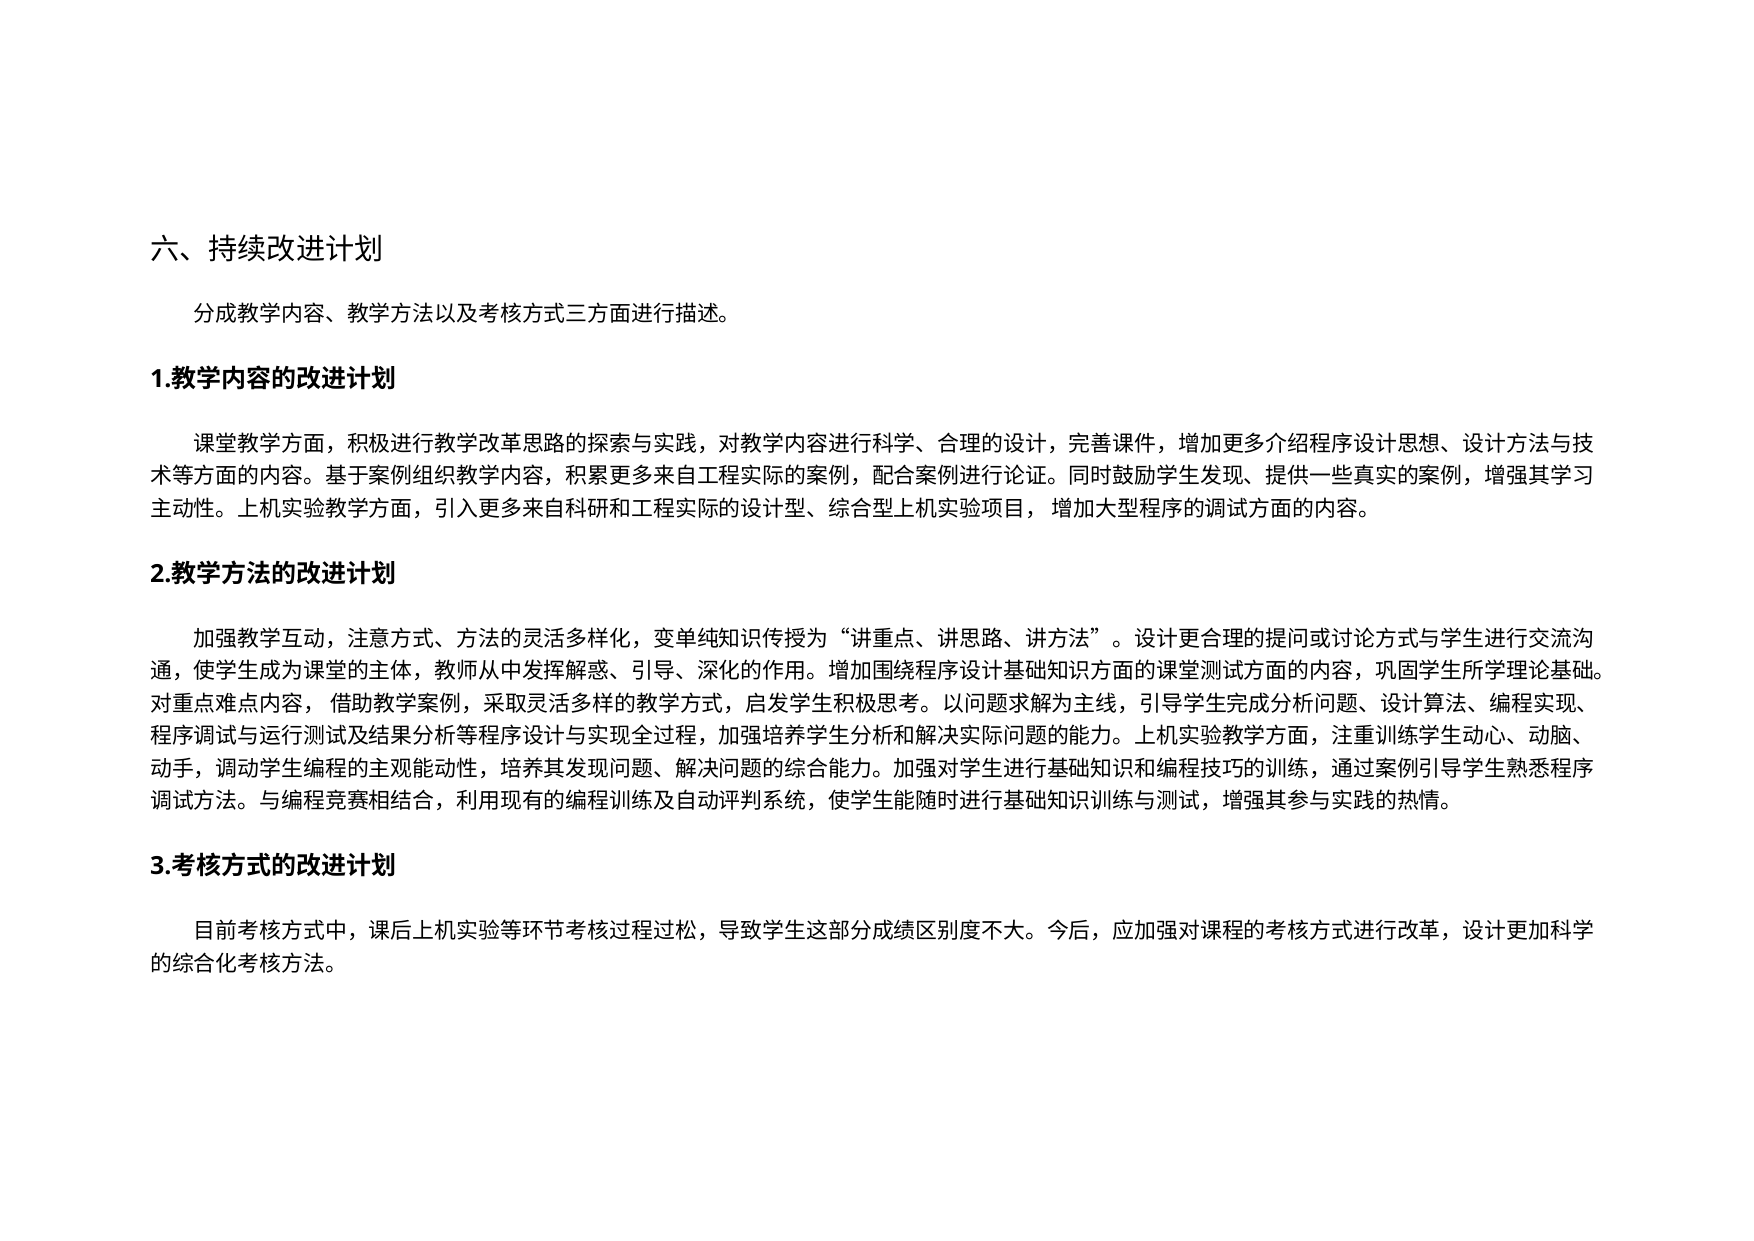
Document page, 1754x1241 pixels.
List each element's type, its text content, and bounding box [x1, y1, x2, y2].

text 目前考核方式中，课后上机实验等环节考核过程过松，导致学生这部分成绩区别度不大。今后，应加强对课程的考核方式进行改革，设计更加科学的综合化考核方法。 [150, 913, 1604, 978]
text 1.教学内容的改进计划 [150, 344, 1604, 409]
text 2.教学方法的改进计划 [150, 539, 1604, 604]
text 六、持续改进计划 [150, 214, 1604, 279]
text 课堂教学方面，积极进行教学改革思路的探索与实践，对教学内容进行科学、合理的设计，完善课件，增加更多介绍程序设计思想、设计方法与技术等方面的内容。基于案例组织教学内容，积累更多来自工程实际的案例，配合案例进行论证。同时鼓励学生发现、提供一些真实的案例，增强其学习主动性。上机实验教学方面，引入更多来自科研和工程实际的设计型、综合型上机实验项目， 增加大型程序的调试方面的内容。 [150, 425, 1604, 523]
text 加强教学互动，注意方式、方法的灵活多样化，变单纯知识传授为“讲重点、讲思路、讲方法”。设计更合理的提问或讨论方式与学生进行交流沟通，使学生成为课堂的主体，教师从中发挥解惑、引导、深化的作用。增加围绕程序设计基础知识方面的课堂测试方面的内容，巩固学生所学理论基础。对重点难点内容， 借助教学案例，采取灵活多样的教学方式，启发学生积极思考。以问题求解为主线，引导学生完成分析问题、设计算法、编程实现、程序调试与运行测试及结果分析等程序设计与实现全过程，加强培养学生分析和解决实际问题的能力。上机实验教学方面，注重训练学生动心、动脑、动手，调动学生编程的主观能动性，培养其发现问题、解决问题的综合能力。加强对学生进行基础知识和编程技巧的训练，通过案例引导学生熟悉程序调试方法。与编程竞赛相结合，利用现有的编程训练及自动评判系统，使学生能随时进行基础知识训练与测试，增强其参与实践的热情。 [150, 620, 1604, 815]
text 3.考核方式的改进计划 [150, 831, 1604, 896]
text 分成教学内容、教学方法以及考核方式三方面进行描述。 [150, 295, 1604, 328]
